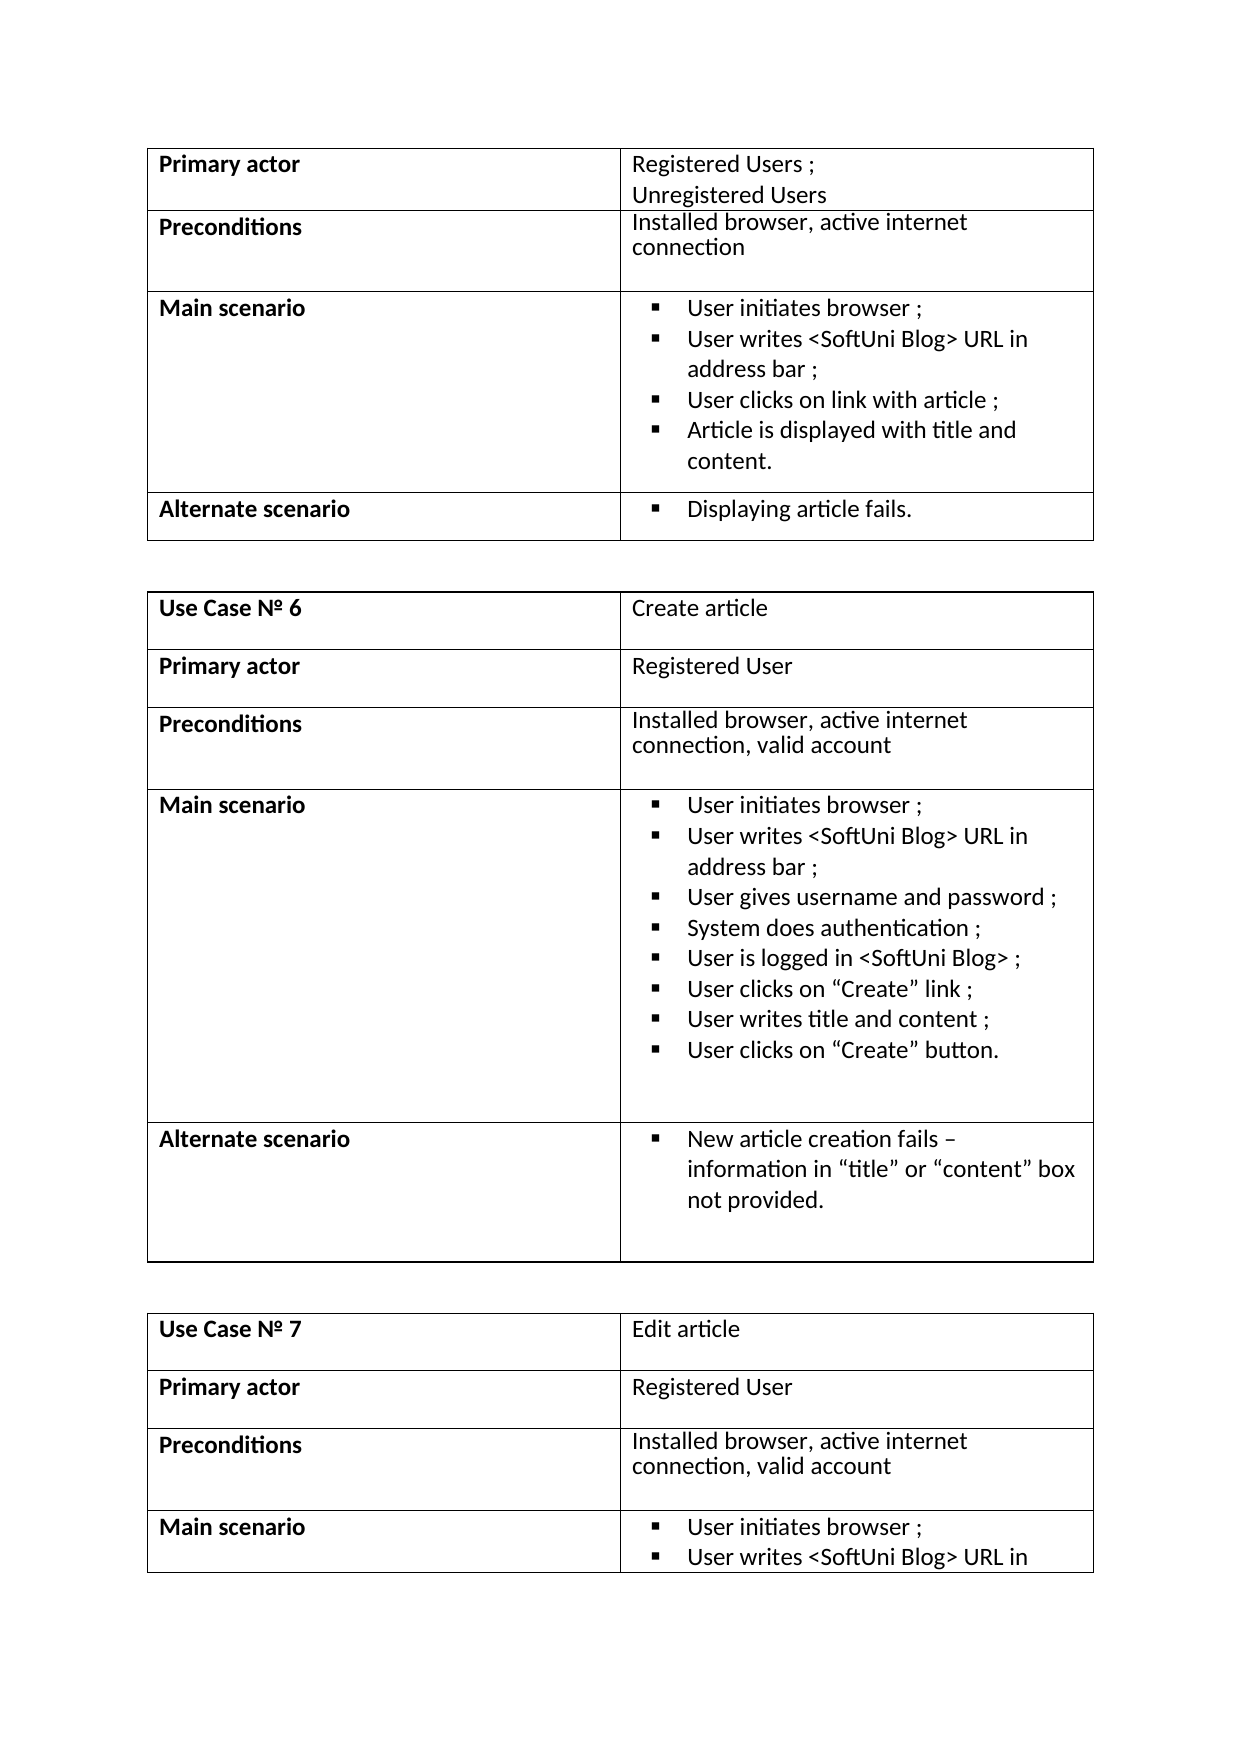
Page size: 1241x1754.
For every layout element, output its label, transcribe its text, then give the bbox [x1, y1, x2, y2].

table_cell User initiates browser ; User writes <SoftUni Blog> URL in address bar ; User clicks on link with article ; Article is displayed with title and content. [621, 292, 1093, 492]
table_cell Registered User [621, 1371, 1093, 1428]
table_cell Registered Users ; Unregistered Users [621, 149, 1093, 210]
table_cell Preconditions [148, 708, 620, 788]
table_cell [621, 1511, 1093, 1572]
table_cell Preconditions [148, 211, 620, 291]
table_cell Alternate scenario [148, 1123, 620, 1261]
table_cell New article creation fails – information in “title” or “content” box not provided. [621, 1123, 1093, 1261]
table_cell Registered User [621, 650, 1093, 707]
table_cell Main scenario [148, 292, 620, 492]
table_header Use Case № 6 [148, 593, 620, 649]
table_cell Main scenario [148, 1511, 620, 1572]
table_cell User initiates browser ; User writes <SoftUni Blog> URL in address bar ; User gives username and password ; System does authentication ; User is logged in <SoftUni Blog> ; User clicks on “Create” link ; User writes title and content ; User clicks on “Create” button. [621, 790, 1093, 1122]
table_header Edit article [621, 1314, 1093, 1370]
table_cell Preconditions [148, 1429, 620, 1510]
table_cell Main scenario [148, 790, 620, 1122]
table_cell Installed browser, active internet connection, valid account [621, 1429, 1093, 1510]
table_header Create article [621, 593, 1093, 649]
table_cell Displaying article fails. [621, 493, 1093, 540]
table_cell Alternate scenario [148, 493, 620, 540]
table_cell Installed browser, active internet connection, valid account [621, 708, 1093, 788]
table_cell Primary actor [148, 149, 620, 210]
table_cell Primary actor [148, 1371, 620, 1428]
table_header Use Case № 7 [148, 1314, 620, 1370]
table_cell Installed browser, active internet connection [621, 211, 1093, 291]
table_cell Primary actor [148, 650, 620, 707]
